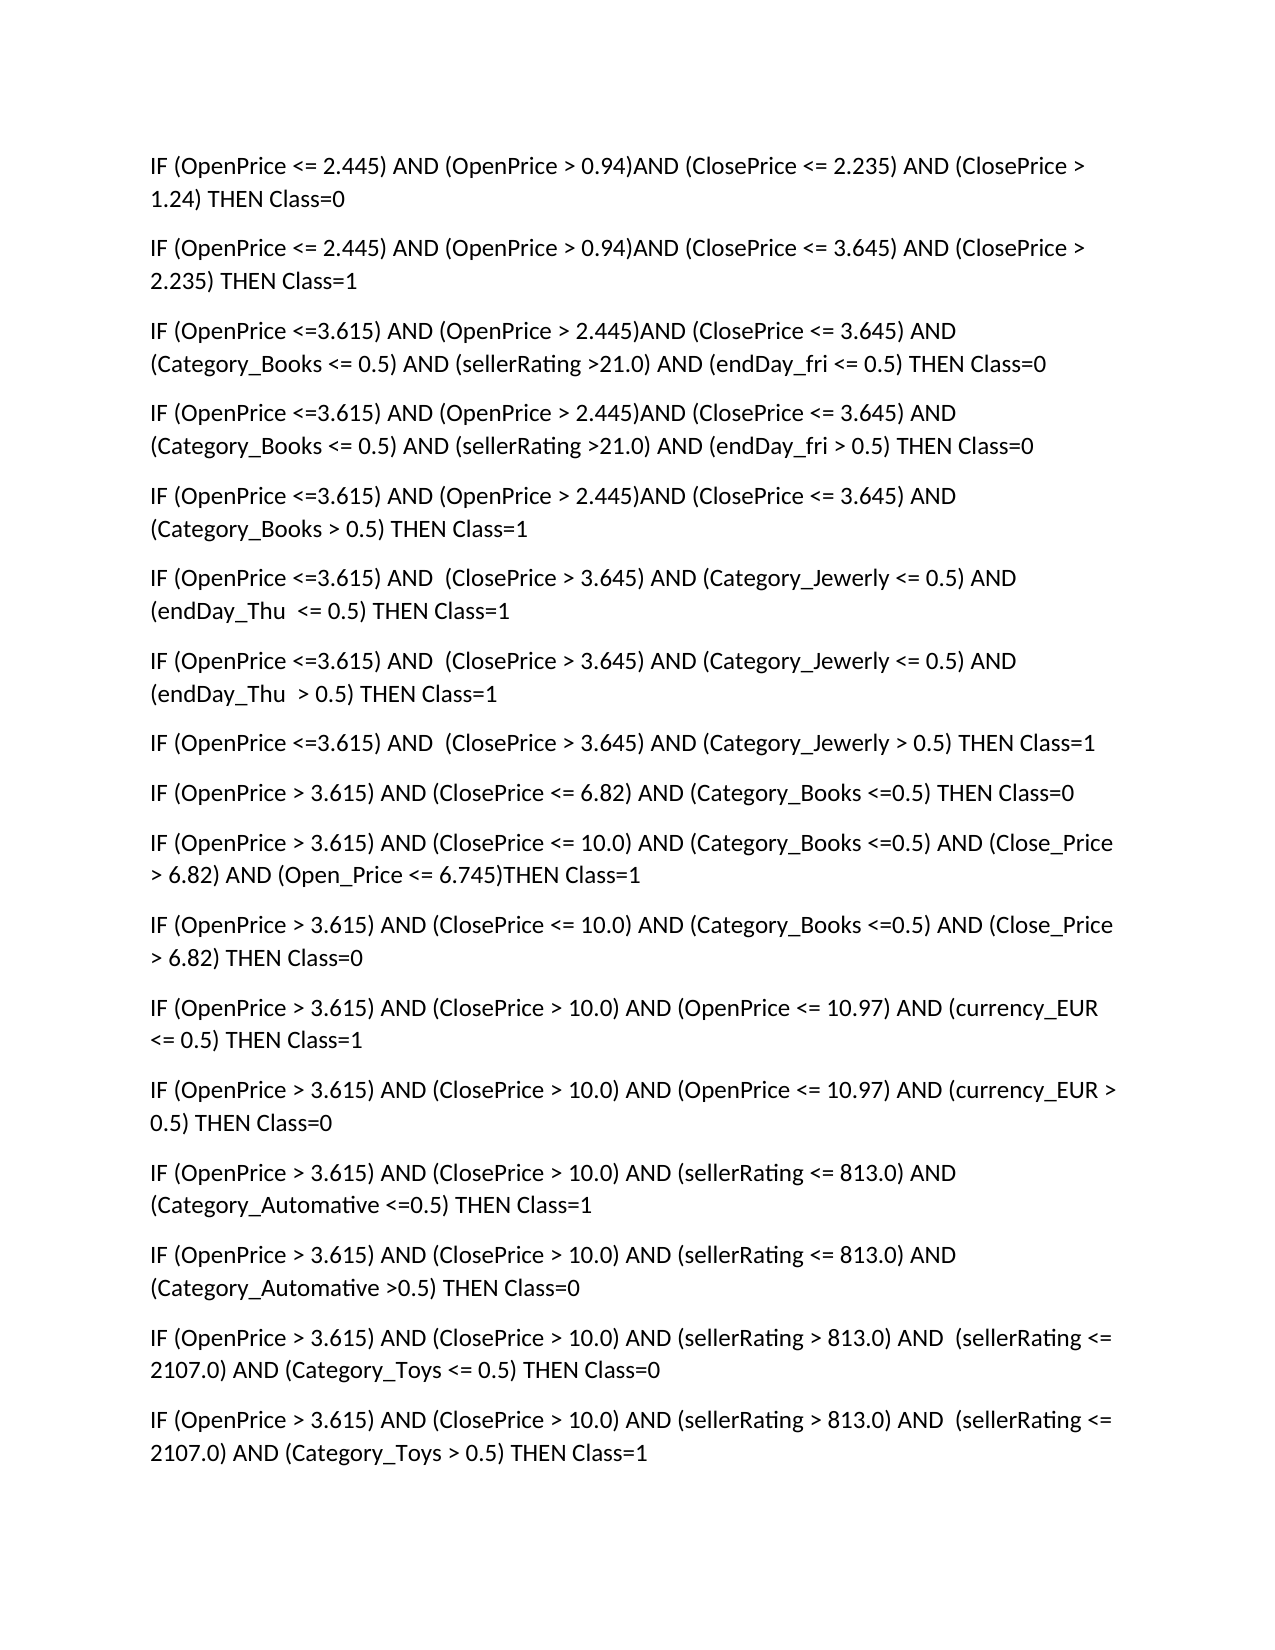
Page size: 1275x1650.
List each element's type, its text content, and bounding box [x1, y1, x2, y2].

text IF (OpenPrice > 3.615) AND (ClosePrice > 10.0) AND (sellerRating > 813.0) AND (sellerRating <= 2107.0) AND (Category_Toys > 0.5) THEN Class=1 [150, 1404, 1125, 1468]
text IF (OpenPrice <=3.615) AND (OpenPrice > 2.445)AND (ClosePrice <= 3.645) AND (Category_Books > 0.5) THEN Class=1 [150, 480, 1125, 543]
text IF (OpenPrice > 3.615) AND (ClosePrice <= 10.0) AND (Category_Books <=0.5) AND (Close_Price > 6.82) AND (Open_Price <= 6.745)THEN Class=1 [150, 827, 1125, 890]
text IF (OpenPrice > 3.615) AND (ClosePrice <= 10.0) AND (Category_Books <=0.5) AND (Close_Price > 6.82) THEN Class=0 [150, 909, 1125, 973]
text IF (OpenPrice <= 2.445) AND (OpenPrice > 0.94)AND (ClosePrice <= 3.645) AND (ClosePrice > 2.235) THEN Class=1 [150, 232, 1125, 296]
text IF (OpenPrice > 3.615) AND (ClosePrice > 10.0) AND (OpenPrice <= 10.97) AND (currency_EUR <= 0.5) THEN Class=1 [150, 992, 1125, 1055]
text IF (OpenPrice > 3.615) AND (ClosePrice <= 6.82) AND (Category_Books <=0.5) THEN Class=0 [150, 777, 1125, 808]
text IF (OpenPrice > 3.615) AND (ClosePrice > 10.0) AND (sellerRating <= 813.0) AND (Category_Automative <=0.5) THEN Class=1 [150, 1157, 1125, 1220]
text IF (OpenPrice <=3.615) AND (ClosePrice > 3.645) AND (Category_Jewerly > 0.5) THEN Class=1 [150, 727, 1125, 758]
text IF (OpenPrice <=3.615) AND (OpenPrice > 2.445)AND (ClosePrice <= 3.645) AND (Category_Books <= 0.5) AND (sellerRating >21.0) AND (endDay_fri > 0.5) THEN Class=0 [150, 397, 1125, 461]
text IF (OpenPrice <=3.615) AND (ClosePrice > 3.645) AND (Category_Jewerly <= 0.5) AND (endDay_Thu > 0.5) THEN Class=1 [150, 645, 1125, 708]
text IF (OpenPrice <=3.615) AND (ClosePrice > 3.645) AND (Category_Jewerly <= 0.5) AND (endDay_Thu <= 0.5) THEN Class=1 [150, 562, 1125, 626]
text IF (OpenPrice > 3.615) AND (ClosePrice > 10.0) AND (OpenPrice <= 10.97) AND (currency_EUR > 0.5) THEN Class=0 [150, 1074, 1125, 1138]
text IF (OpenPrice > 3.615) AND (ClosePrice > 10.0) AND (sellerRating > 813.0) AND (sellerRating <= 2107.0) AND (Category_Toys <= 0.5) THEN Class=0 [150, 1322, 1125, 1385]
text IF (OpenPrice <=3.615) AND (OpenPrice > 2.445)AND (ClosePrice <= 3.645) AND (Category_Books <= 0.5) AND (sellerRating >21.0) AND (endDay_fri <= 0.5) THEN Class=0 [150, 315, 1125, 378]
text IF (OpenPrice > 3.615) AND (ClosePrice > 10.0) AND (sellerRating <= 813.0) AND (Category_Automative >0.5) THEN Class=0 [150, 1239, 1125, 1303]
text IF (OpenPrice <= 2.445) AND (OpenPrice > 0.94)AND (ClosePrice <= 2.235) AND (ClosePrice > 1.24) THEN Class=0 [150, 150, 1125, 213]
